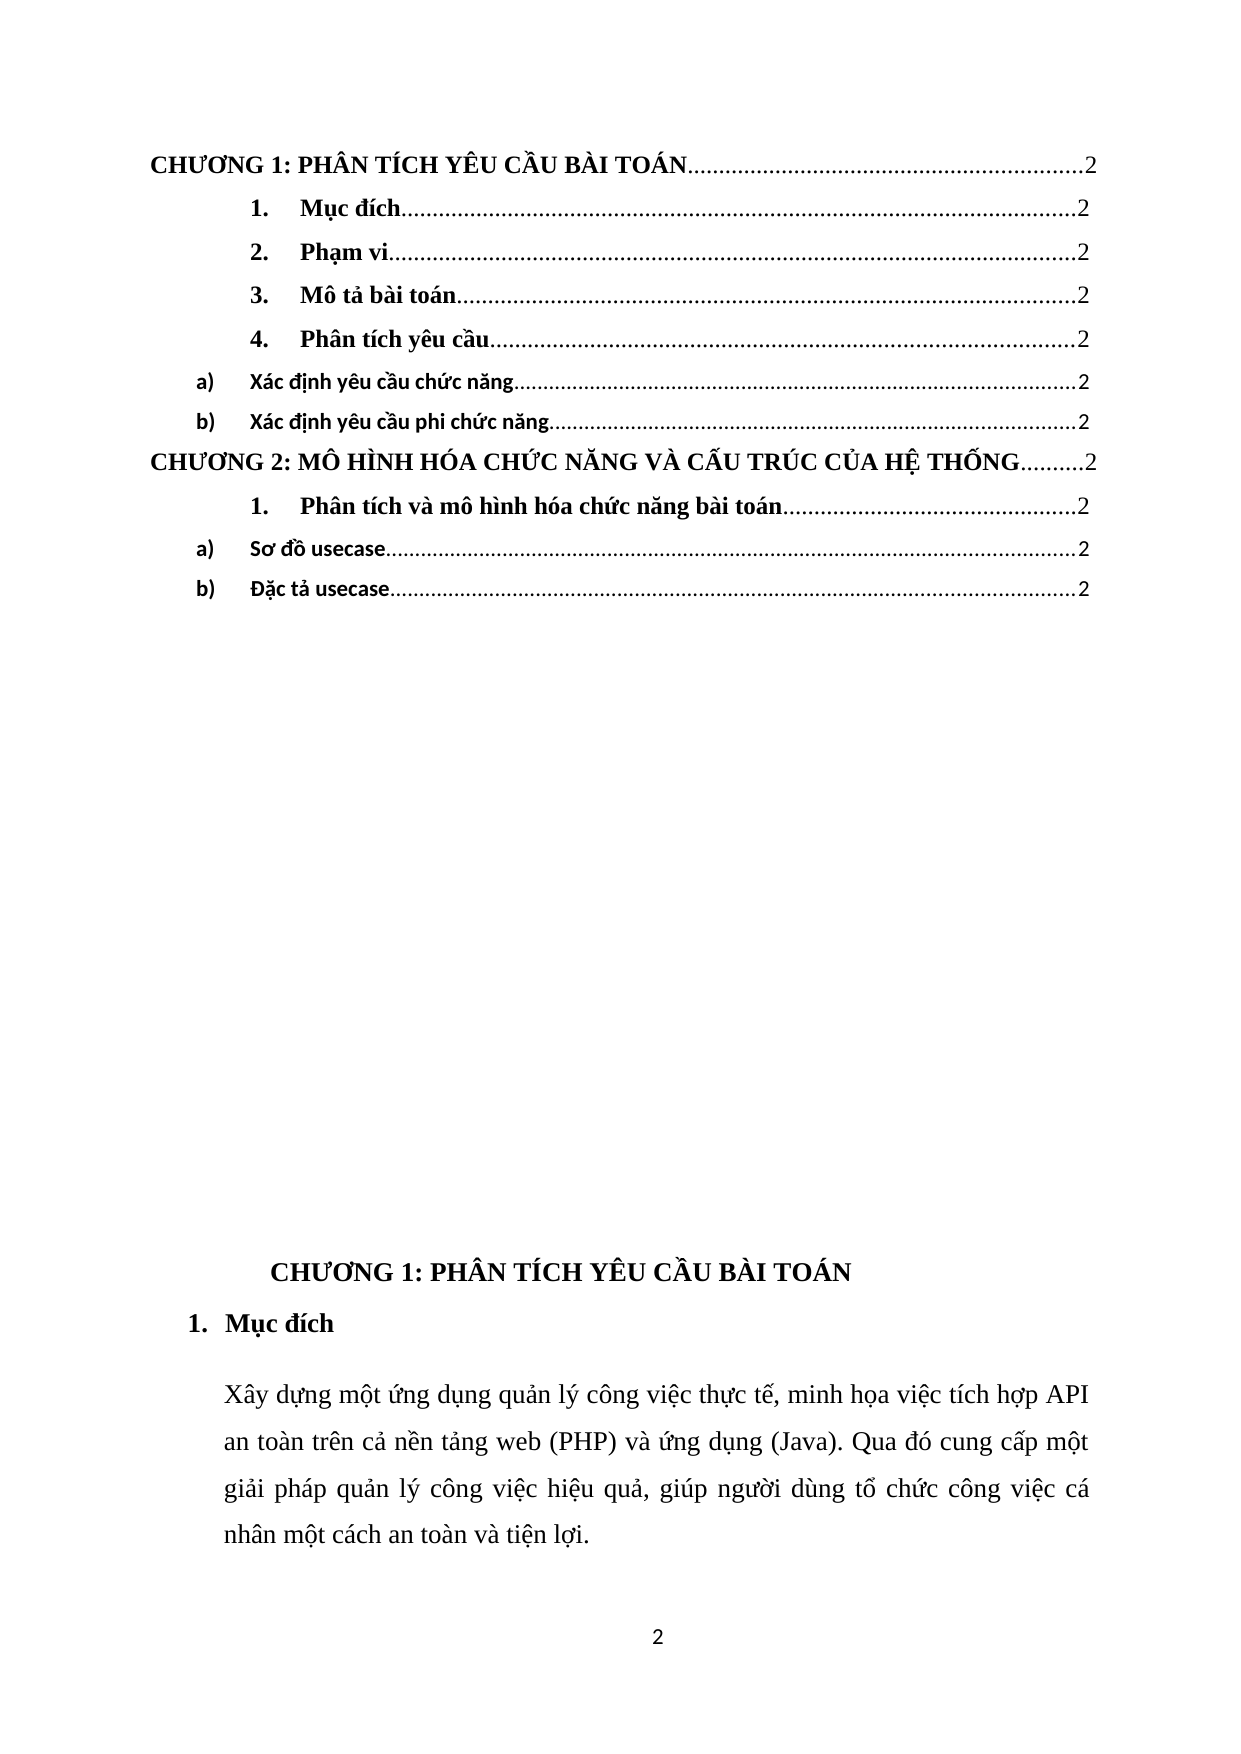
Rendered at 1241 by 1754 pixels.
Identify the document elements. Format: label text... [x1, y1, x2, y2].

subtitle Mục đích [187, 1307, 1090, 1338]
text Xây dựng một ứng dụng quản lý công việc thực tế, minh họa việc tích hợp API an toàn trên cả nền tảng web (PHP) và ứng dụng (Java). Qua đó cung cấp một giải pháp quản lý công việc hiệu quả, giúp người dùng tổ chức công việc cá nhân một cách an toàn và tiện lợi. [224, 1379, 1090, 1550]
subtitle CHƯƠNG 1: PHÂN TÍCH YÊU CẦU BÀI TOÁN [270, 1256, 1090, 1287]
